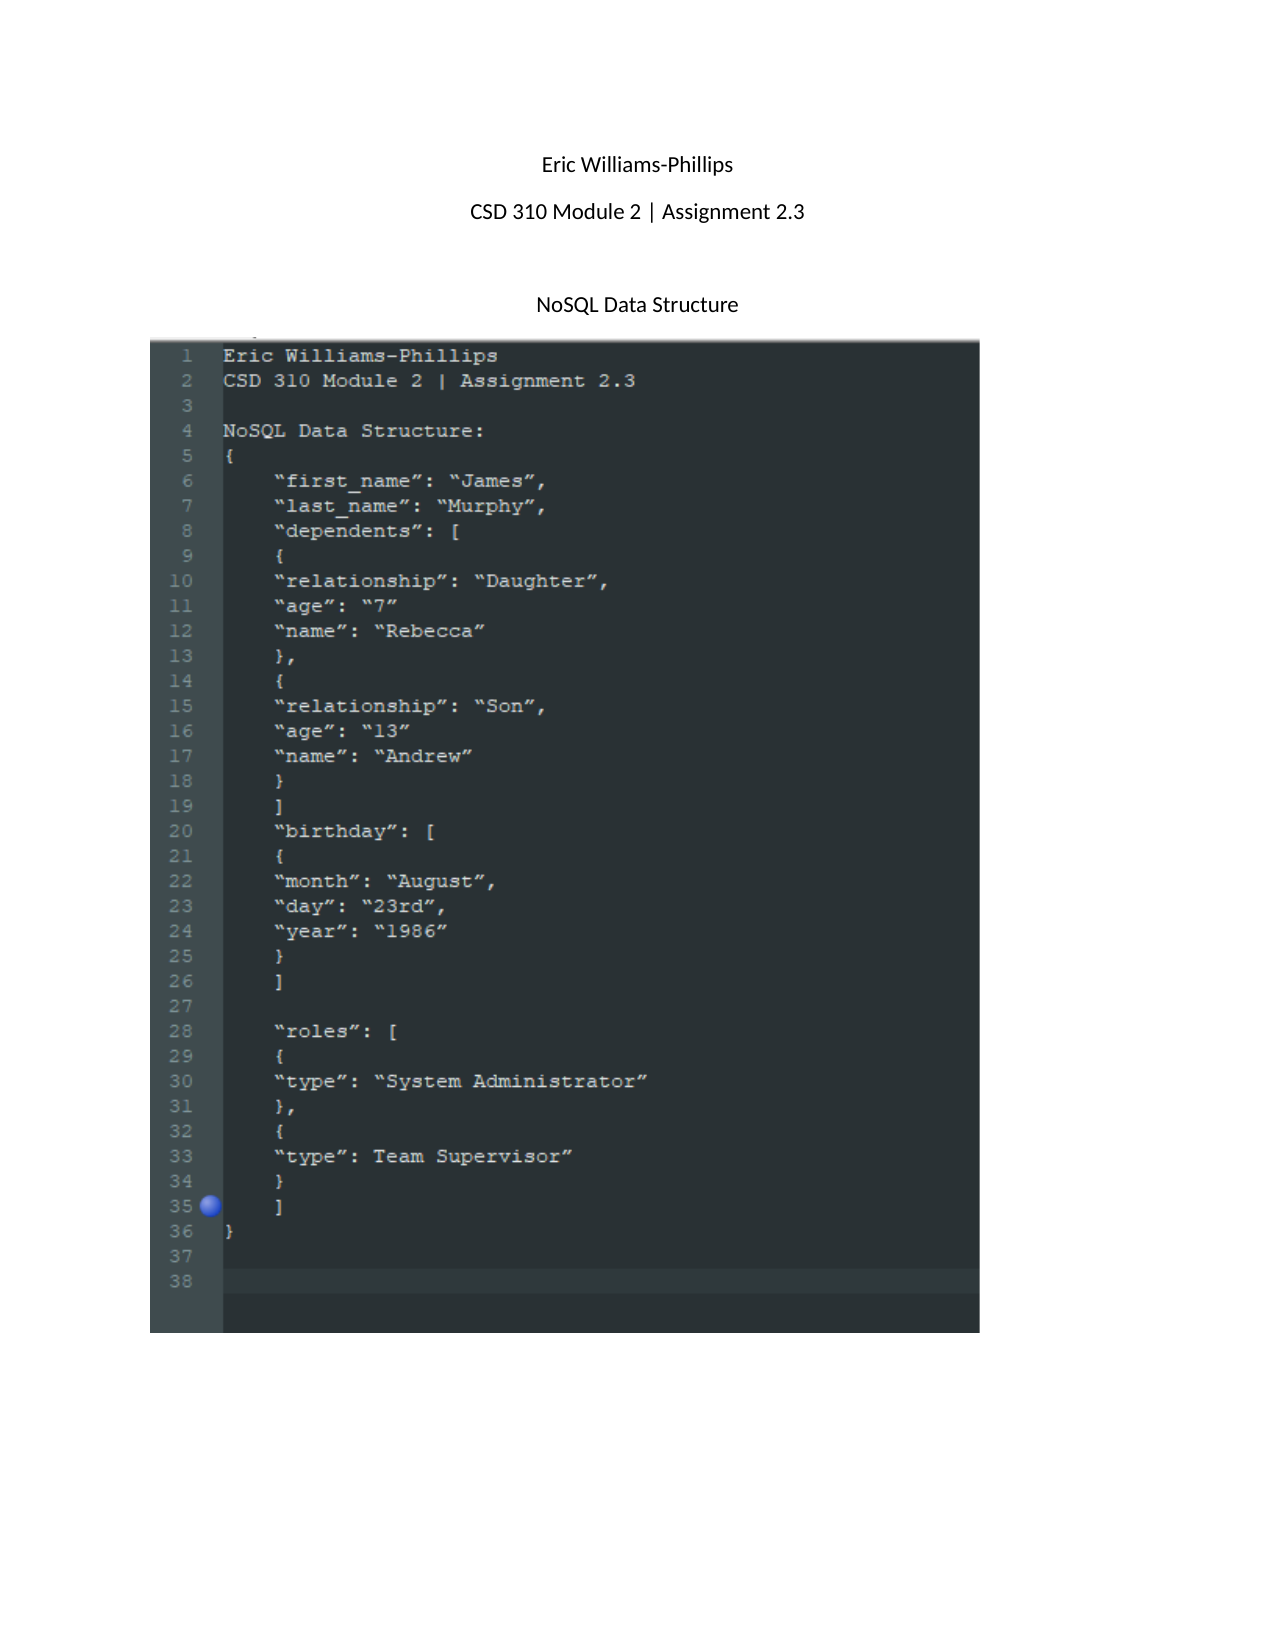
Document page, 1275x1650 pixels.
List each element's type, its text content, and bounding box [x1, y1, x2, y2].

text CSD 310 Module 2 | Assignment 2.3 [150, 197, 1125, 225]
text NoSQL Data Structure [150, 291, 1125, 319]
text Eric Williams-Phillips [150, 150, 1125, 178]
picture [150, 337, 980, 1333]
